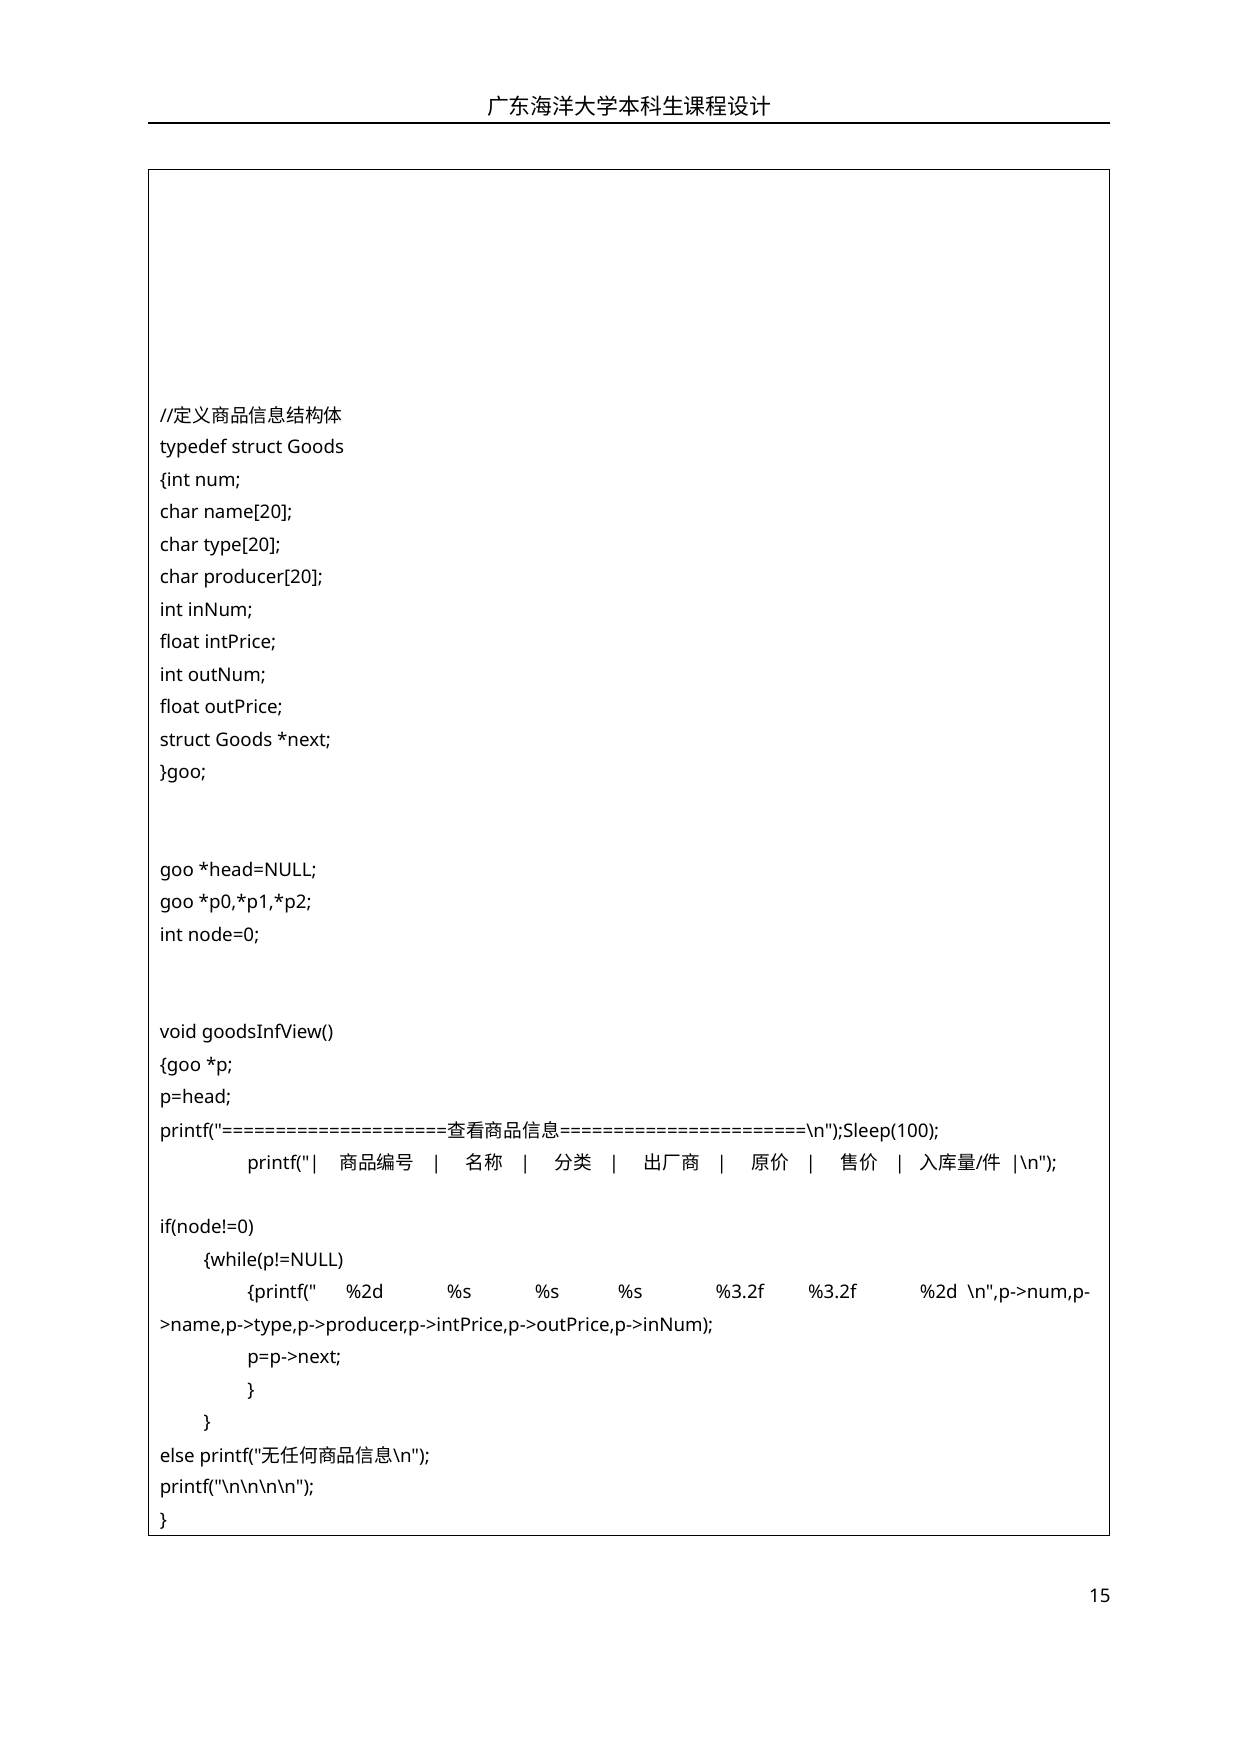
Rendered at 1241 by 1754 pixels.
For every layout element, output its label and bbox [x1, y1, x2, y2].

table_header [149, 170, 1109, 1535]
